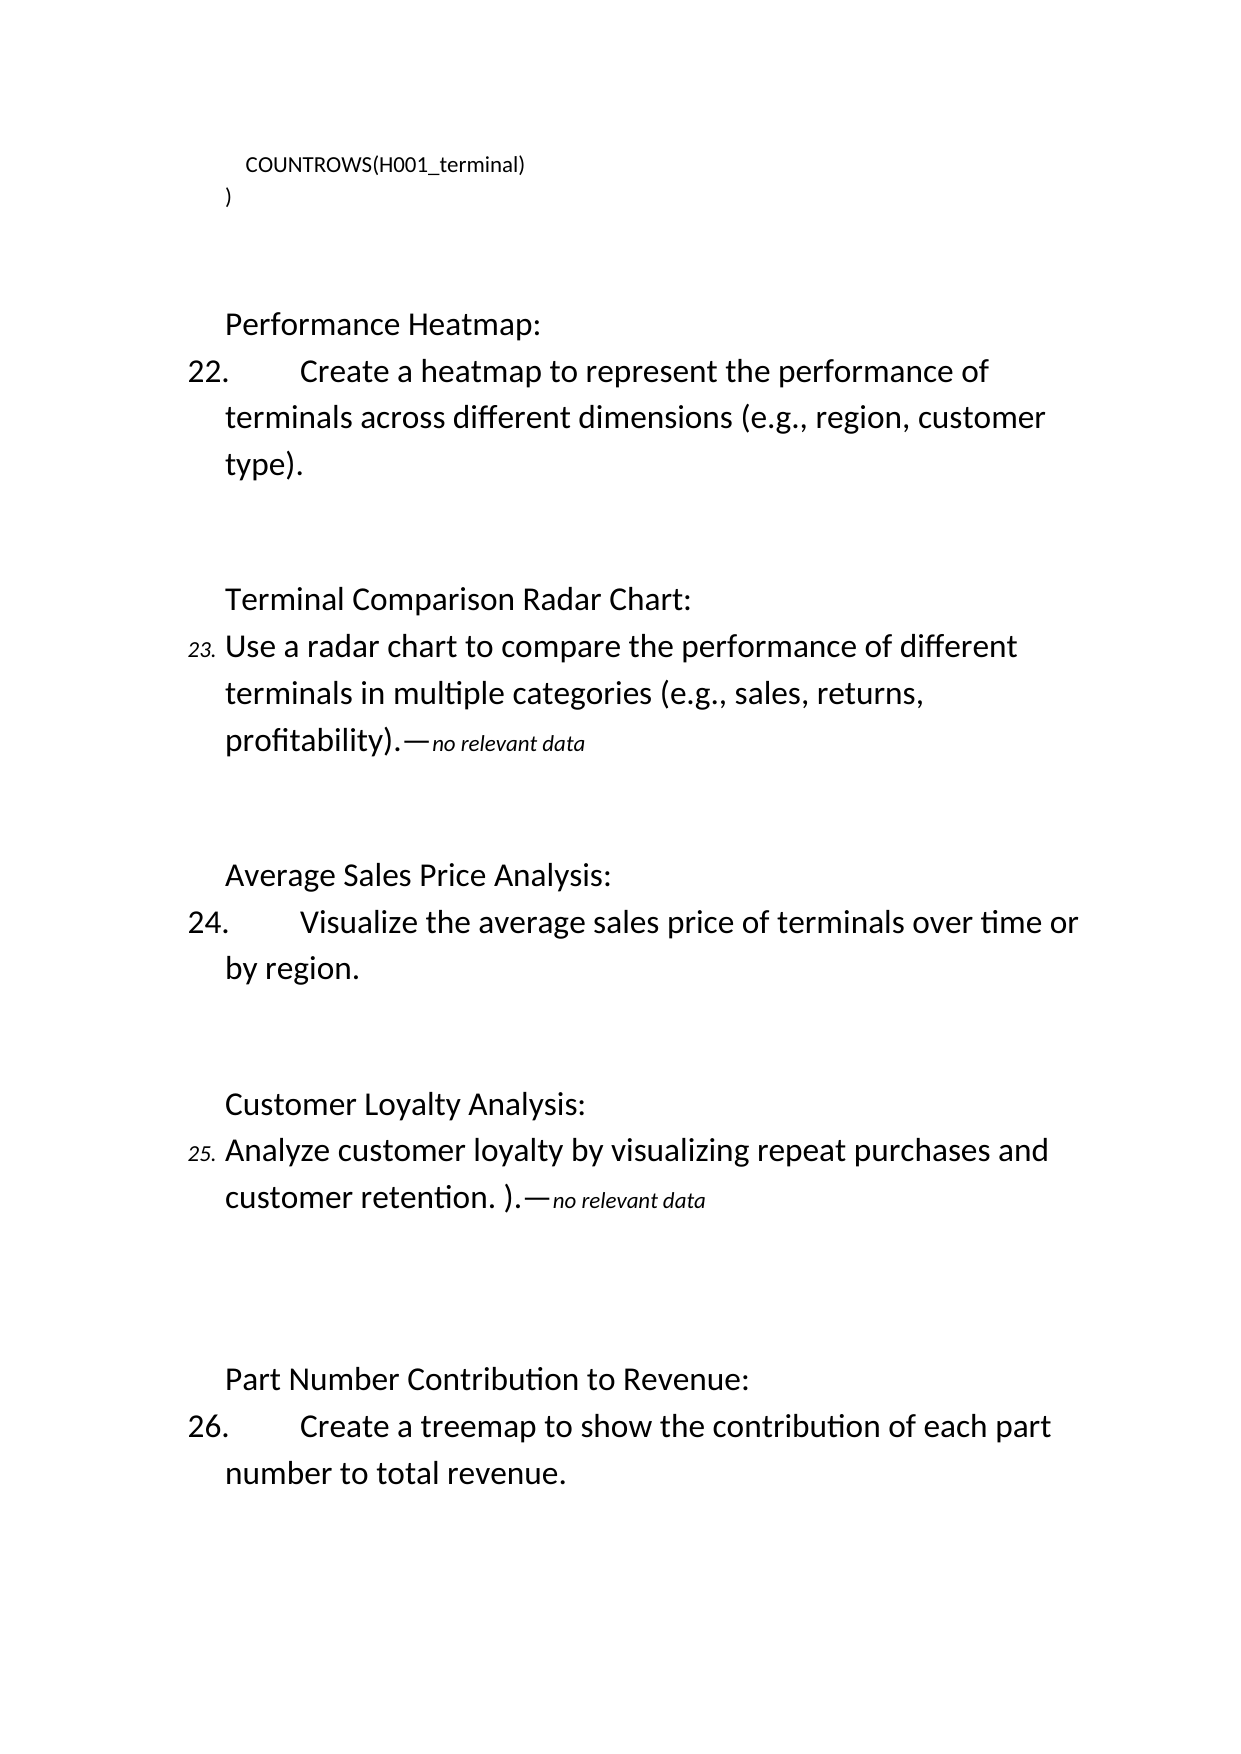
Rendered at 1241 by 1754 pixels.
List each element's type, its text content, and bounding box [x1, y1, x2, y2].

list Create a heatmap to represent the performance of terminals across different dimensions (e.g., region, customer type). [187, 349, 1090, 484]
list Customer Loyalty Analysis: [225, 1083, 1090, 1123]
list Create a treemap to show the contribution of each part number to total revenue. [187, 1405, 1090, 1492]
list Use a radar chart to compare the performance of different terminals in multiple categories (e.g., sales, returns, profitability).—no relevant data [187, 625, 1090, 759]
list Visualize the average sales price of terminals over time or by region. [187, 901, 1090, 988]
list Analyze customer loyalty by visualizing repeat purchases and customer retention. ).—no relevant data [187, 1129, 1090, 1217]
list COUNTROWS(H001_terminal) [225, 150, 1090, 178]
list ) [225, 182, 1090, 210]
list Performance Heatmap: [225, 303, 1090, 343]
list Terminal Comparison Radar Chart: [225, 578, 1090, 619]
list Part Number Contribution to Revenue: [225, 1358, 1090, 1399]
list Average Sales Price Analysis: [225, 854, 1090, 894]
